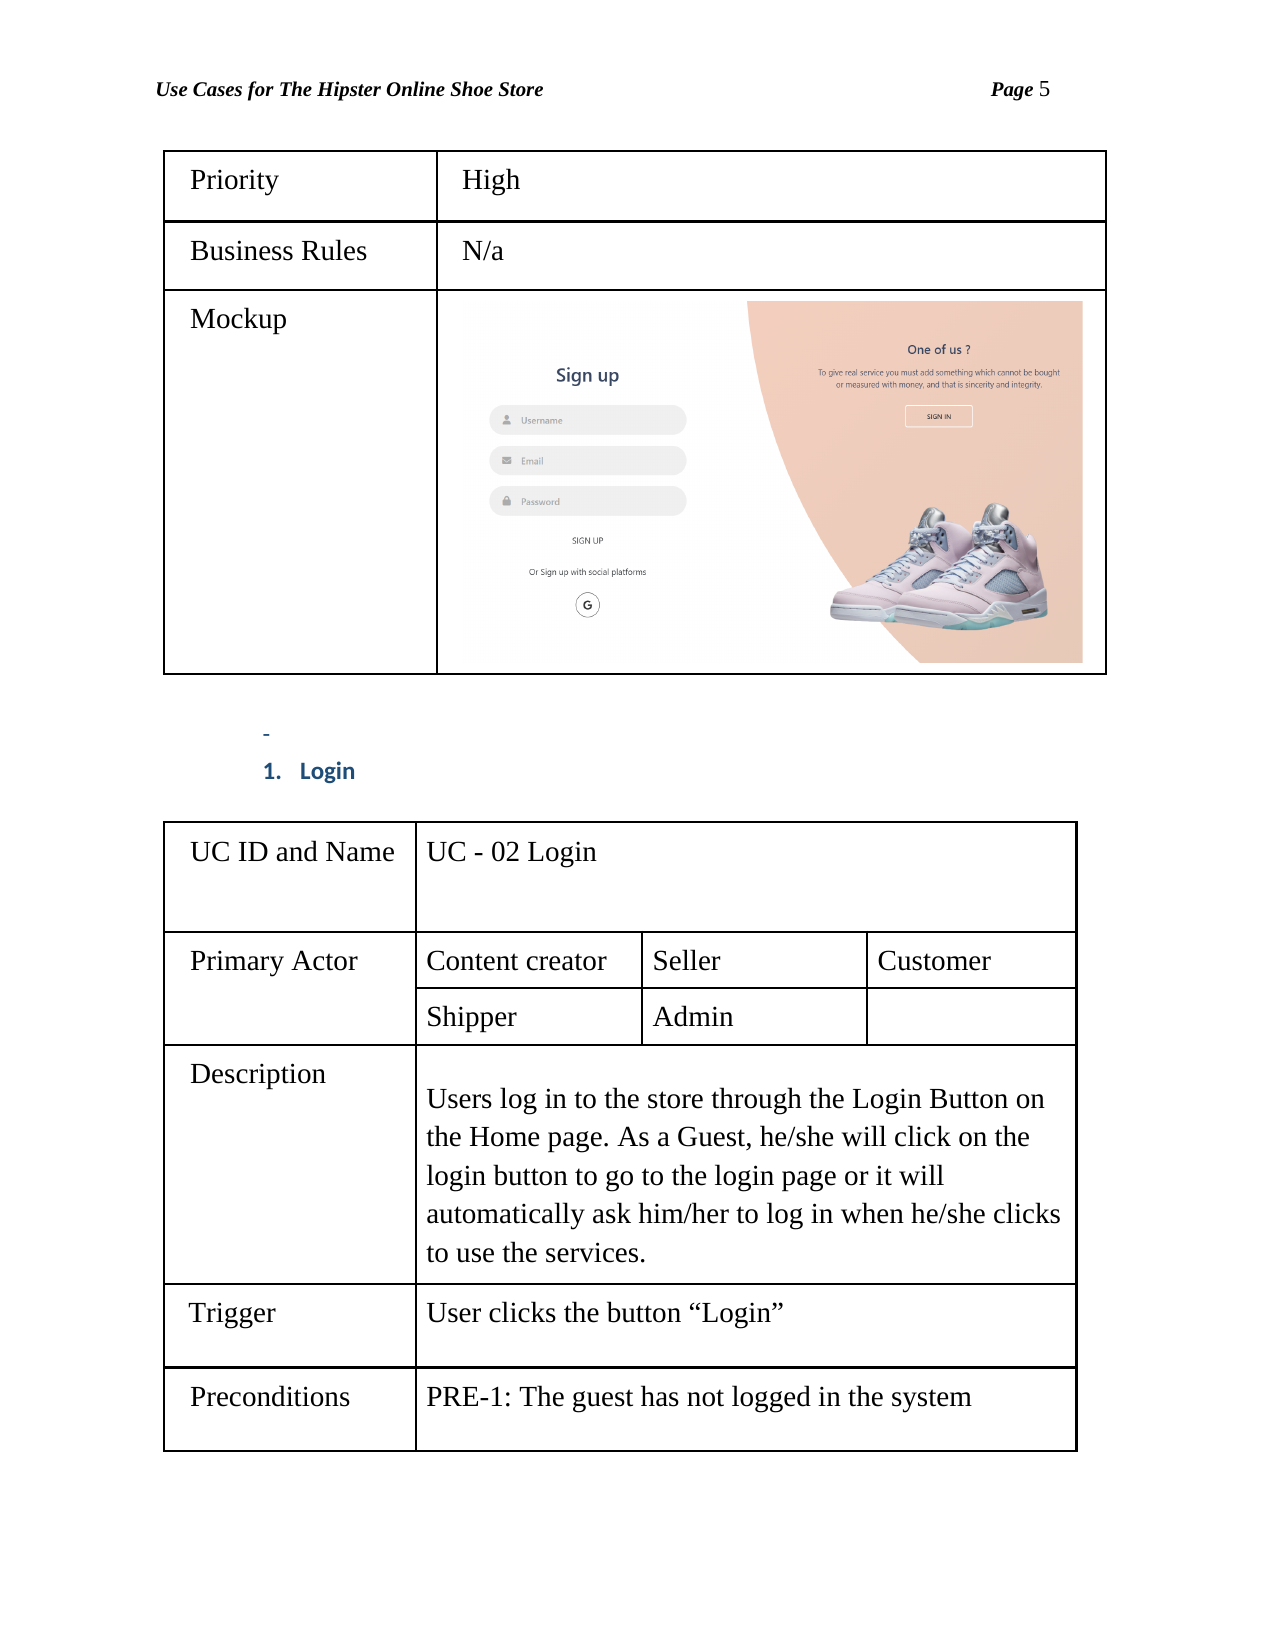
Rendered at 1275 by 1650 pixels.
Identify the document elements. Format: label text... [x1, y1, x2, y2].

table_cell [868, 989, 1075, 1043]
table_cell Seller [643, 933, 866, 987]
table_cell Priority [165, 152, 436, 220]
table_cell PRE-1: The guest has not logged in the system [417, 1369, 1075, 1450]
table_cell User clicks the button “Login” [417, 1285, 1075, 1366]
table_cell Description [165, 1046, 415, 1283]
subtitle Login [225, 755, 1125, 785]
table_cell Trigger [165, 1285, 415, 1366]
table_cell Primary Actor [165, 933, 415, 1043]
table_cell Content creator [417, 933, 641, 987]
table_cell Preconditions [165, 1369, 415, 1450]
table_cell Shipper [417, 989, 641, 1043]
table_cell High [438, 152, 1105, 220]
table_cell Users log in to the store through the Login Button on the Home page. As a Guest, he/she will click on the login button to go to the login page or it will automatically ask him/her to log in when he/she clicks to use the services. [417, 1046, 1075, 1283]
table_header UC ID and Name [165, 823, 415, 931]
table_cell Mockup [165, 291, 436, 673]
table_cell Business Rules [165, 223, 436, 289]
table_cell Admin [643, 989, 866, 1043]
table_cell N/a [438, 223, 1105, 289]
table_header UC - 02 Login [417, 823, 1075, 931]
table_cell Customer [868, 933, 1075, 987]
picture [461, 301, 1083, 663]
table_cell [438, 291, 1105, 673]
